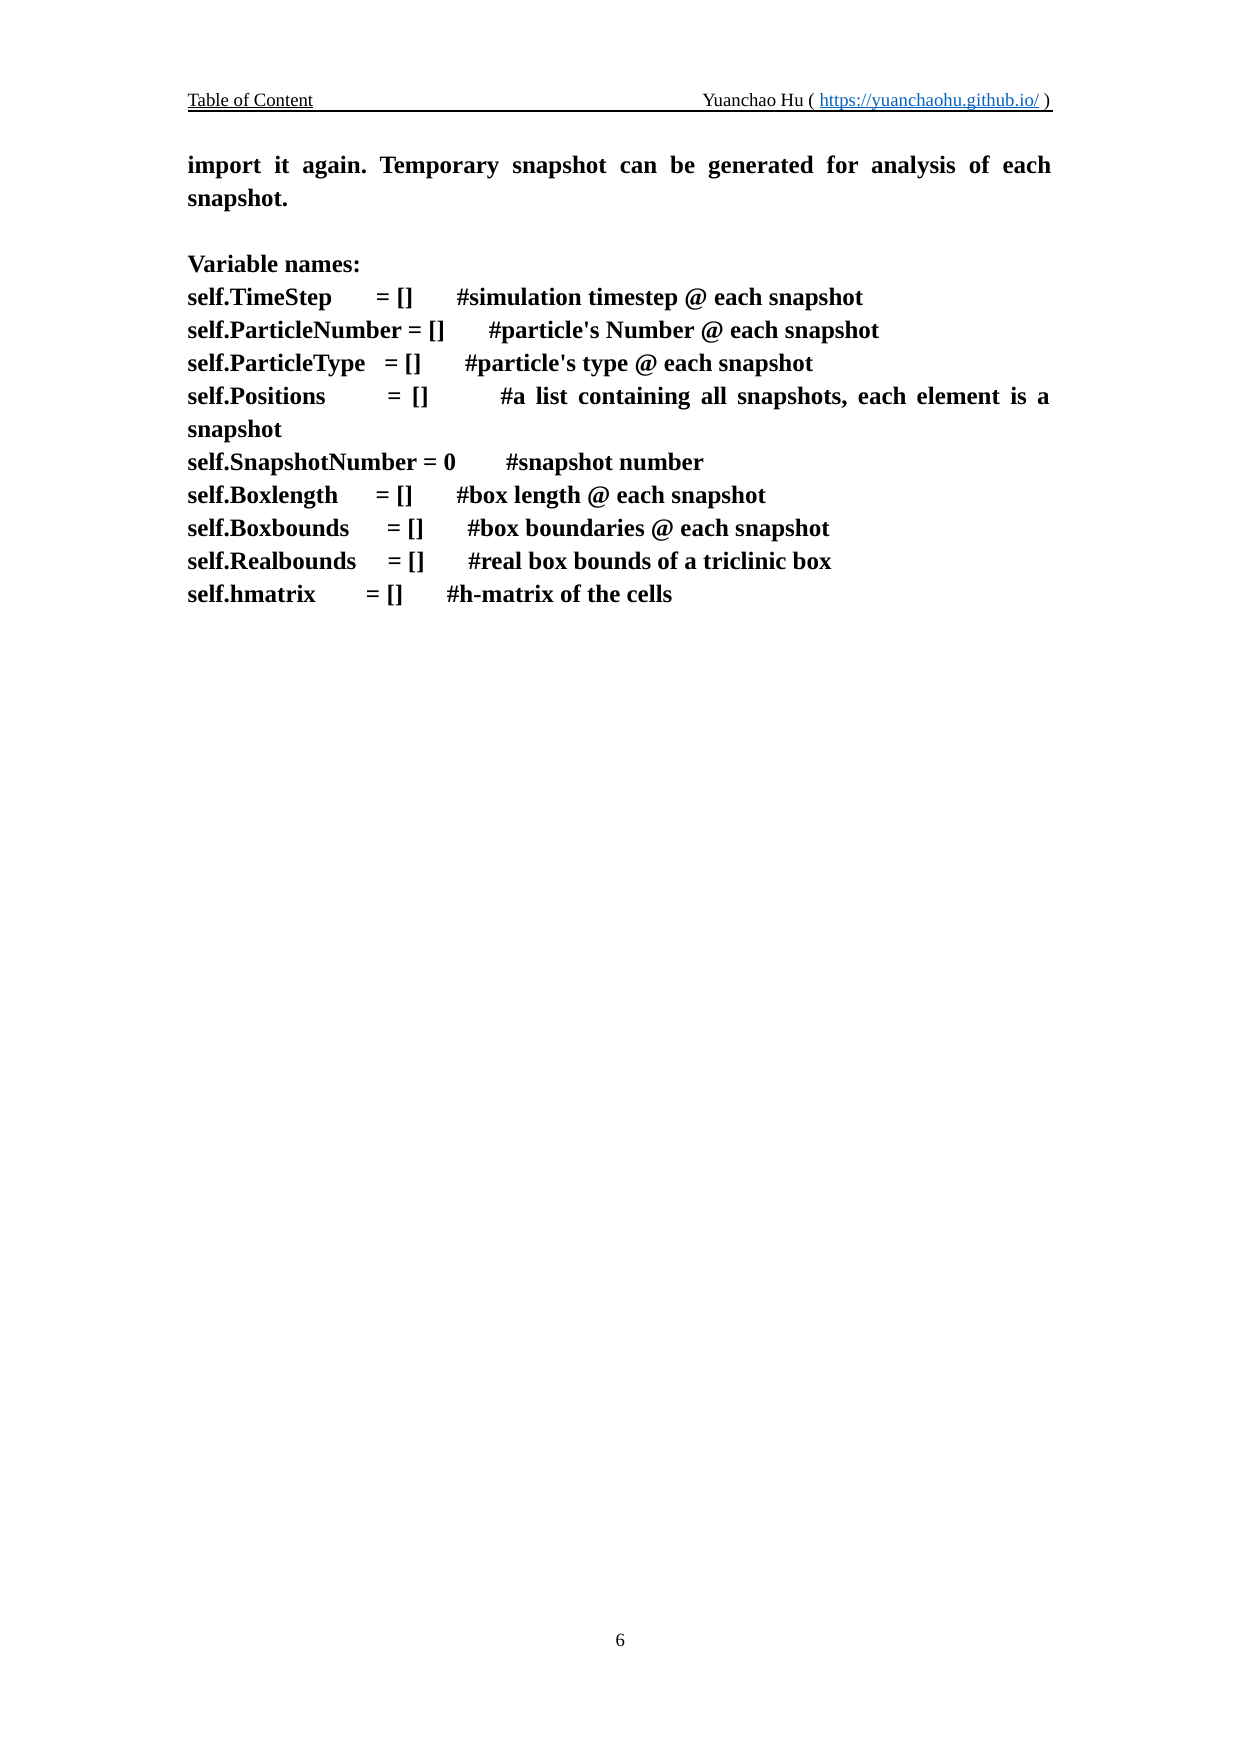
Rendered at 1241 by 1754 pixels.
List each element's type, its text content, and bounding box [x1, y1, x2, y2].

text self.TimeStep = [] #simulation timestep @ each snapshot [187, 282, 1053, 311]
text self.Boxlength = [] #box length @ each snapshot [187, 480, 1053, 509]
text self.hmatrix = [] #h-matrix of the cells [187, 579, 1053, 608]
text self.ParticleType = [] #particle's type @ each snapshot [187, 348, 1053, 377]
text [187, 150, 1053, 212]
text self.ParticleNumber = [] #particle's Number @ each snapshot [187, 315, 1053, 344]
text self.Positions = [] #a list containing all snapshots, each element is a snapshot [187, 381, 1053, 443]
text Variable names: [187, 249, 1053, 278]
text self.Realbounds = [] #real box bounds of a triclinic box [187, 546, 1053, 575]
text self.Boxbounds = [] #box boundaries @ each snapshot [187, 513, 1053, 542]
text self.SnapshotNumber = 0 #snapshot number [187, 447, 1053, 476]
